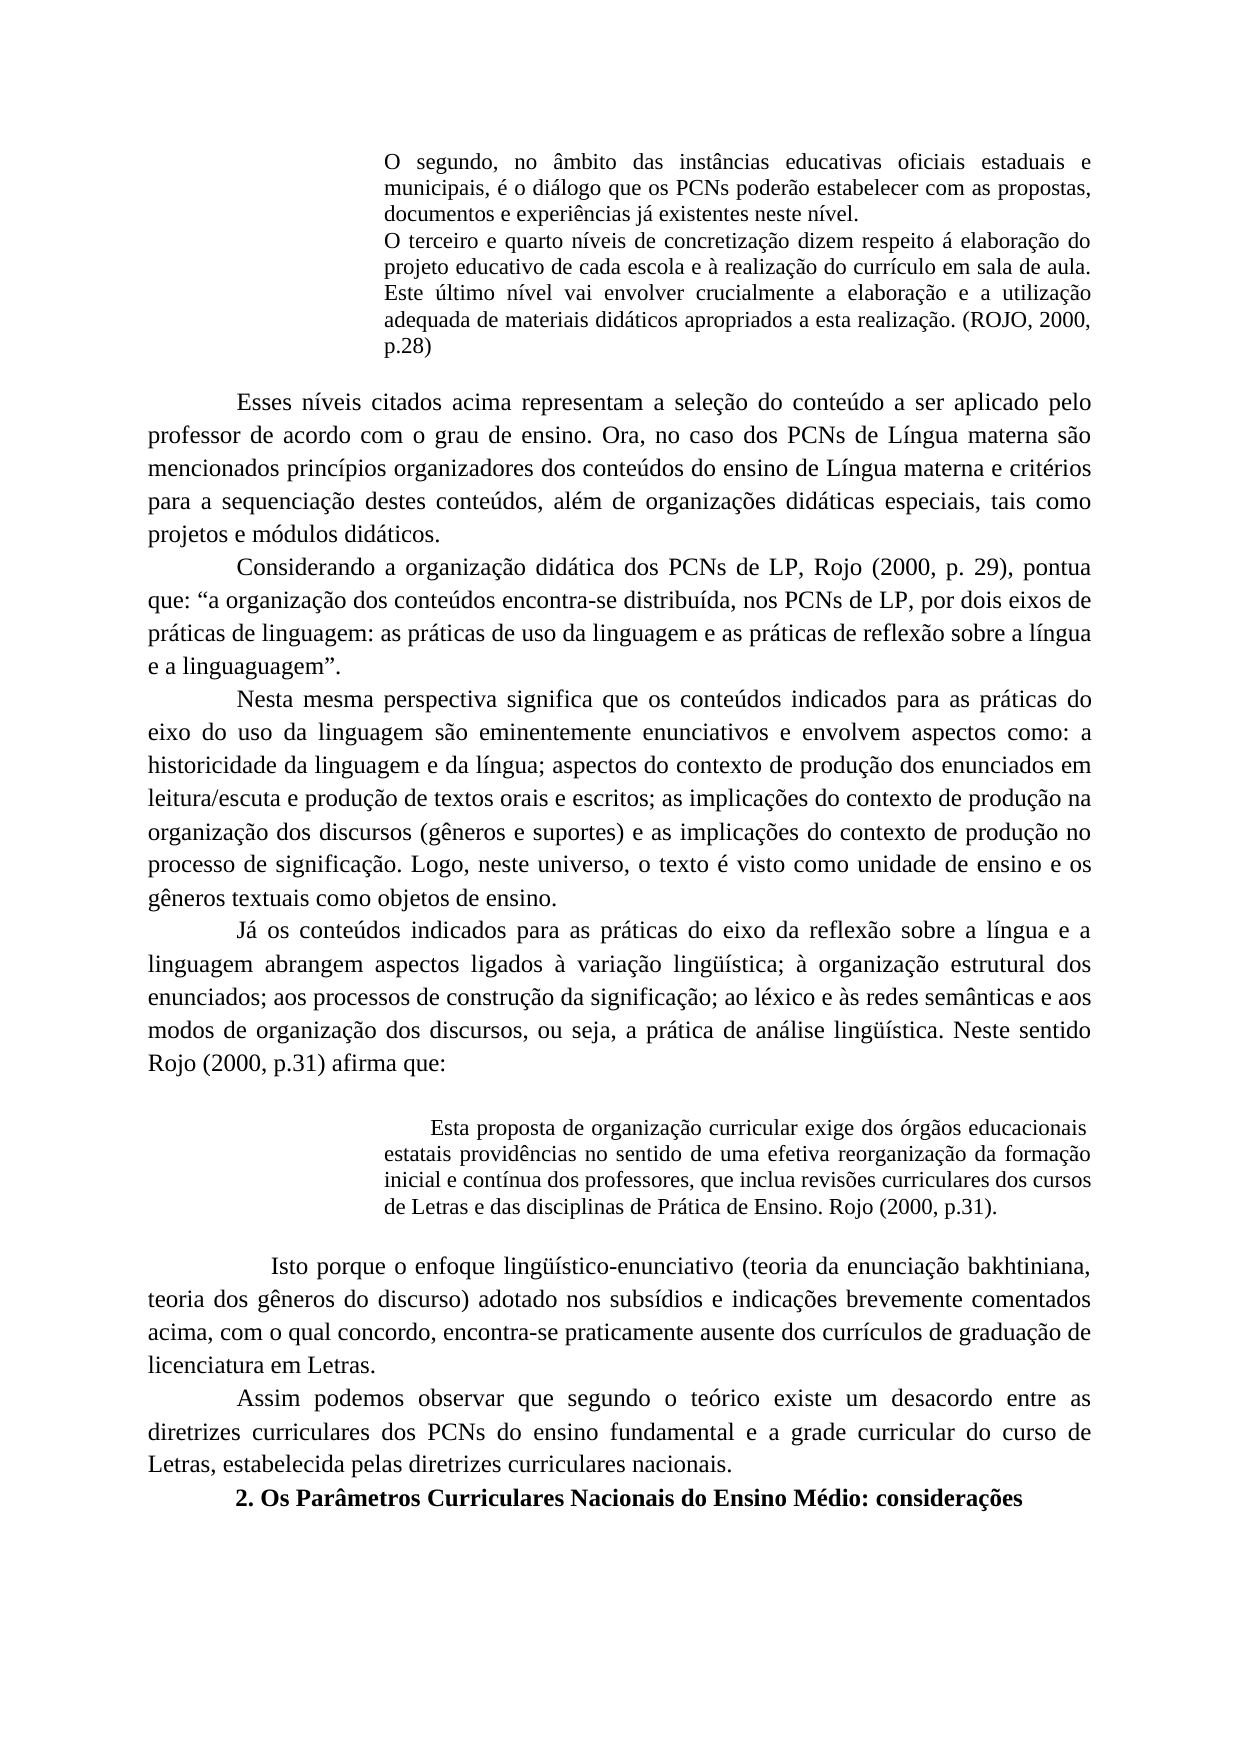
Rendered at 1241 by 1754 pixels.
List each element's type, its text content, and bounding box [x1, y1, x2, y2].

list 2. Os Parâmetros Curriculares Nacionais do Ensino Médio: considerações [223, 1483, 1092, 1511]
text Considerando a organização didática dos PCNs de LP, Rojo (2000, p. 29), pontua que: “a organização dos conteúdos encontra-se distribuída, nos PCNs de LP, por dois eixos de práticas de linguagem: as práticas de uso da linguagem e as práticas de reflexão sobre a língua e a linguaguagem”. [148, 552, 1092, 680]
text Esses níveis citados acima representam a seleção do conteúdo a ser aplicado pelo professor de acordo com o grau de ensino. Ora, no caso dos PCNs de Língua materna são mencionados princípios organizadores dos conteúdos do ensino de Língua materna e critérios para a sequenciação destes conteúdos, além de organizações didáticas especiais, tais como projetos e módulos didáticos. [148, 387, 1092, 548]
text O terceiro e quarto níveis de concretização dizem respeito á elaboração do projeto educativo de cada escola e à realização do currículo em sala de aula. Este último nível vai envolver crucialmente a elaboração e a utilização adequada de materiais didáticos apropriados a esta realização. (ROJO, 2000, p.28) [384, 227, 1092, 358]
text O segundo, no âmbito das instâncias educativas oficiais estaduais e municipais, é o diálogo que os PCNs poderão estabelecer com as propostas, documentos e experiências já existentes neste nível. [384, 148, 1092, 227]
text Assim podemos observar que segundo o teórico existe um desacordo entre as diretrizes curriculares dos PCNs do ensino fundamental e a grade curricular do curso de Letras, estabelecida pelas diretrizes curriculares nacionais. [148, 1383, 1092, 1478]
text Esta proposta de organização curricular exige dos órgãos educacionais estatais providências no sentido de uma efetiva reorganização da formação inicial e contínua dos professores, que inclua revisões curriculares dos cursos de Letras e das disciplinas de Prática de Ensino. Rojo (2000, p.31). [148, 1114, 1092, 1219]
text Isto porque o enfoque lingüístico-enunciativo (teoria da enunciação bakhtiniana, teoria dos gêneros do discurso) adotado nos subsídios e indicações brevemente comentados acima, com o qual concordo, encontra-se praticamente ausente dos currículos de graduação de licenciatura em Letras. [148, 1251, 1092, 1379]
text Nesta mesma perspectiva significa que os conteúdos indicados para as práticas do eixo do uso da linguagem são eminentemente enunciativos e envolvem aspectos como: a historicidade da linguagem e da língua; aspectos do contexto de produção dos enunciados em leitura/escuta e produção de textos orais e escritos; as implicações do contexto de produção na organização dos discursos (gêneros e suportes) e as implicações do contexto de produção no processo de significação. Logo, neste universo, o texto é visto como unidade de ensino e os gêneros textuais como objetos de ensino. [148, 684, 1092, 911]
text Já os conteúdos indicados para as práticas do eixo da reflexão sobre a língua e a linguagem abrangem aspectos ligados à variação lingüística; à organização estrutural dos enunciados; aos processos de construção da significação; ao léxico e às redes semânticas e aos modos de organização dos discursos, ou seja, a prática de análise lingüística. Neste sentido Rojo (2000, p.31) afirma que: [148, 916, 1092, 1076]
